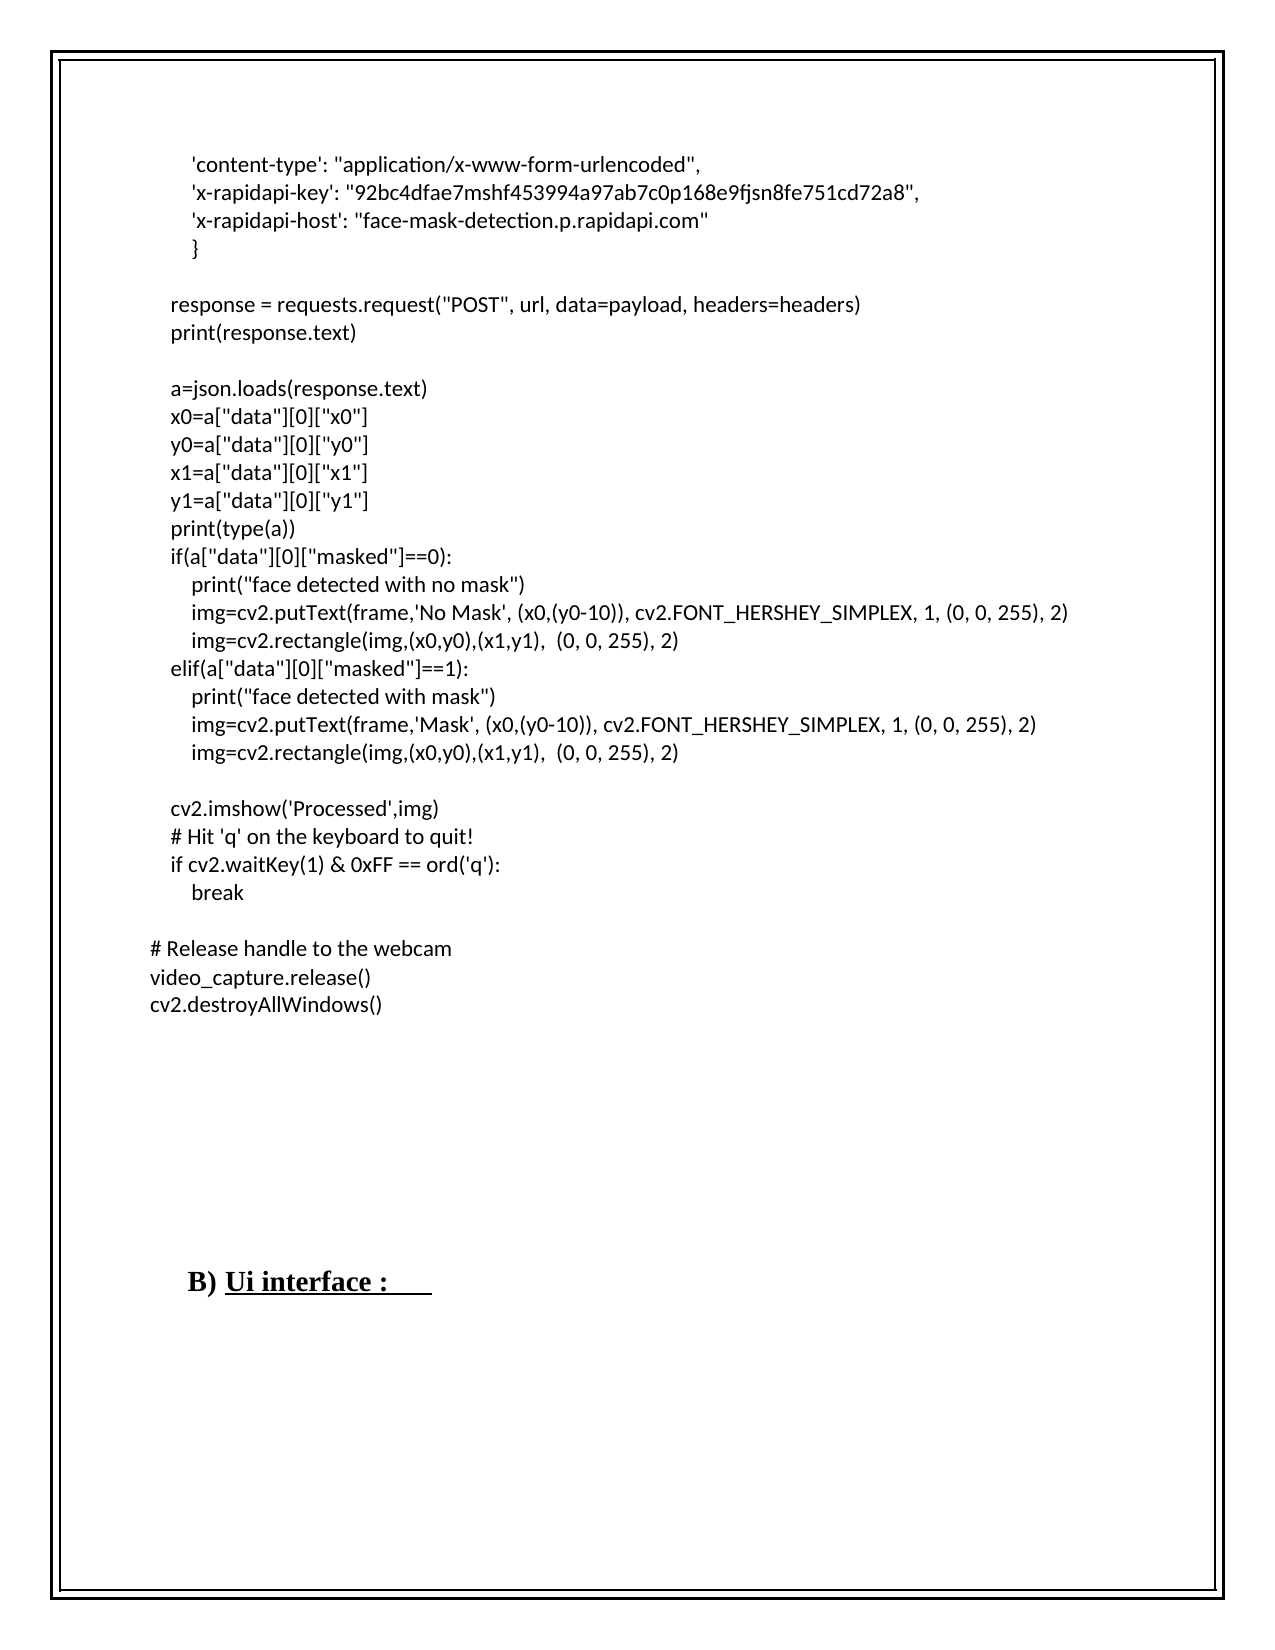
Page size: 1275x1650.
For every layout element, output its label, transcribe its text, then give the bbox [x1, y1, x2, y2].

text # Release handle to the webcam [150, 934, 1125, 963]
text img=cv2.rectangle(img,(x0,y0),(x1,y1), (0, 0, 255), 2) [150, 738, 1125, 766]
text cv2.imshow('Processed',img) [150, 794, 1125, 822]
text 'x-rapidapi-key': "92bc4dfae7mshf453994a97ab7c0p168e9fjsn8fe751cd72a8", [150, 178, 1125, 206]
text # Hit 'q' on the keyboard to quit! [150, 822, 1125, 851]
text y0=a["data"][0]["y0"] [150, 430, 1125, 458]
text elif(a["data"][0]["masked"]==1): [150, 654, 1125, 682]
text a=json.loads(response.text) [150, 374, 1125, 402]
text if(a["data"][0]["masked"]==0): [150, 542, 1125, 570]
text if cv2.waitKey(1) & 0xFF == ord('q'): [150, 851, 1125, 878]
text print("face detected with mask") [150, 682, 1125, 710]
text 'x-rapidapi-host': "face-mask-detection.p.rapidapi.com" [150, 206, 1125, 234]
text cv2.destroyAllWindows() [150, 991, 1125, 1019]
text img=cv2.putText(frame,'Mask', (x0,(y0-10)), cv2.FONT_HERSHEY_SIMPLEX, 1, (0, 0, 255), 2) [150, 710, 1125, 738]
text x1=a["data"][0]["x1"] [150, 458, 1125, 486]
list Ui interface : [187, 1264, 1125, 1298]
text y1=a["data"][0]["y1"] [150, 486, 1125, 514]
text response = requests.request("POST", url, data=payload, headers=headers) [150, 290, 1125, 318]
text img=cv2.rectangle(img,(x0,y0),(x1,y1), (0, 0, 255), 2) [150, 626, 1125, 654]
text video_capture.release() [150, 963, 1125, 991]
text 'content-type': "application/x-www-form-urlencoded", [150, 150, 1125, 178]
text break [150, 878, 1125, 907]
text x0=a["data"][0]["x0"] [150, 402, 1125, 430]
text } [150, 234, 1125, 262]
text print("face detected with no mask") [150, 570, 1125, 598]
text print(type(a)) [150, 514, 1125, 542]
text img=cv2.putText(frame,'No Mask', (x0,(y0-10)), cv2.FONT_HERSHEY_SIMPLEX, 1, (0, 0, 255), 2) [150, 598, 1125, 626]
text print(response.text) [150, 318, 1125, 346]
